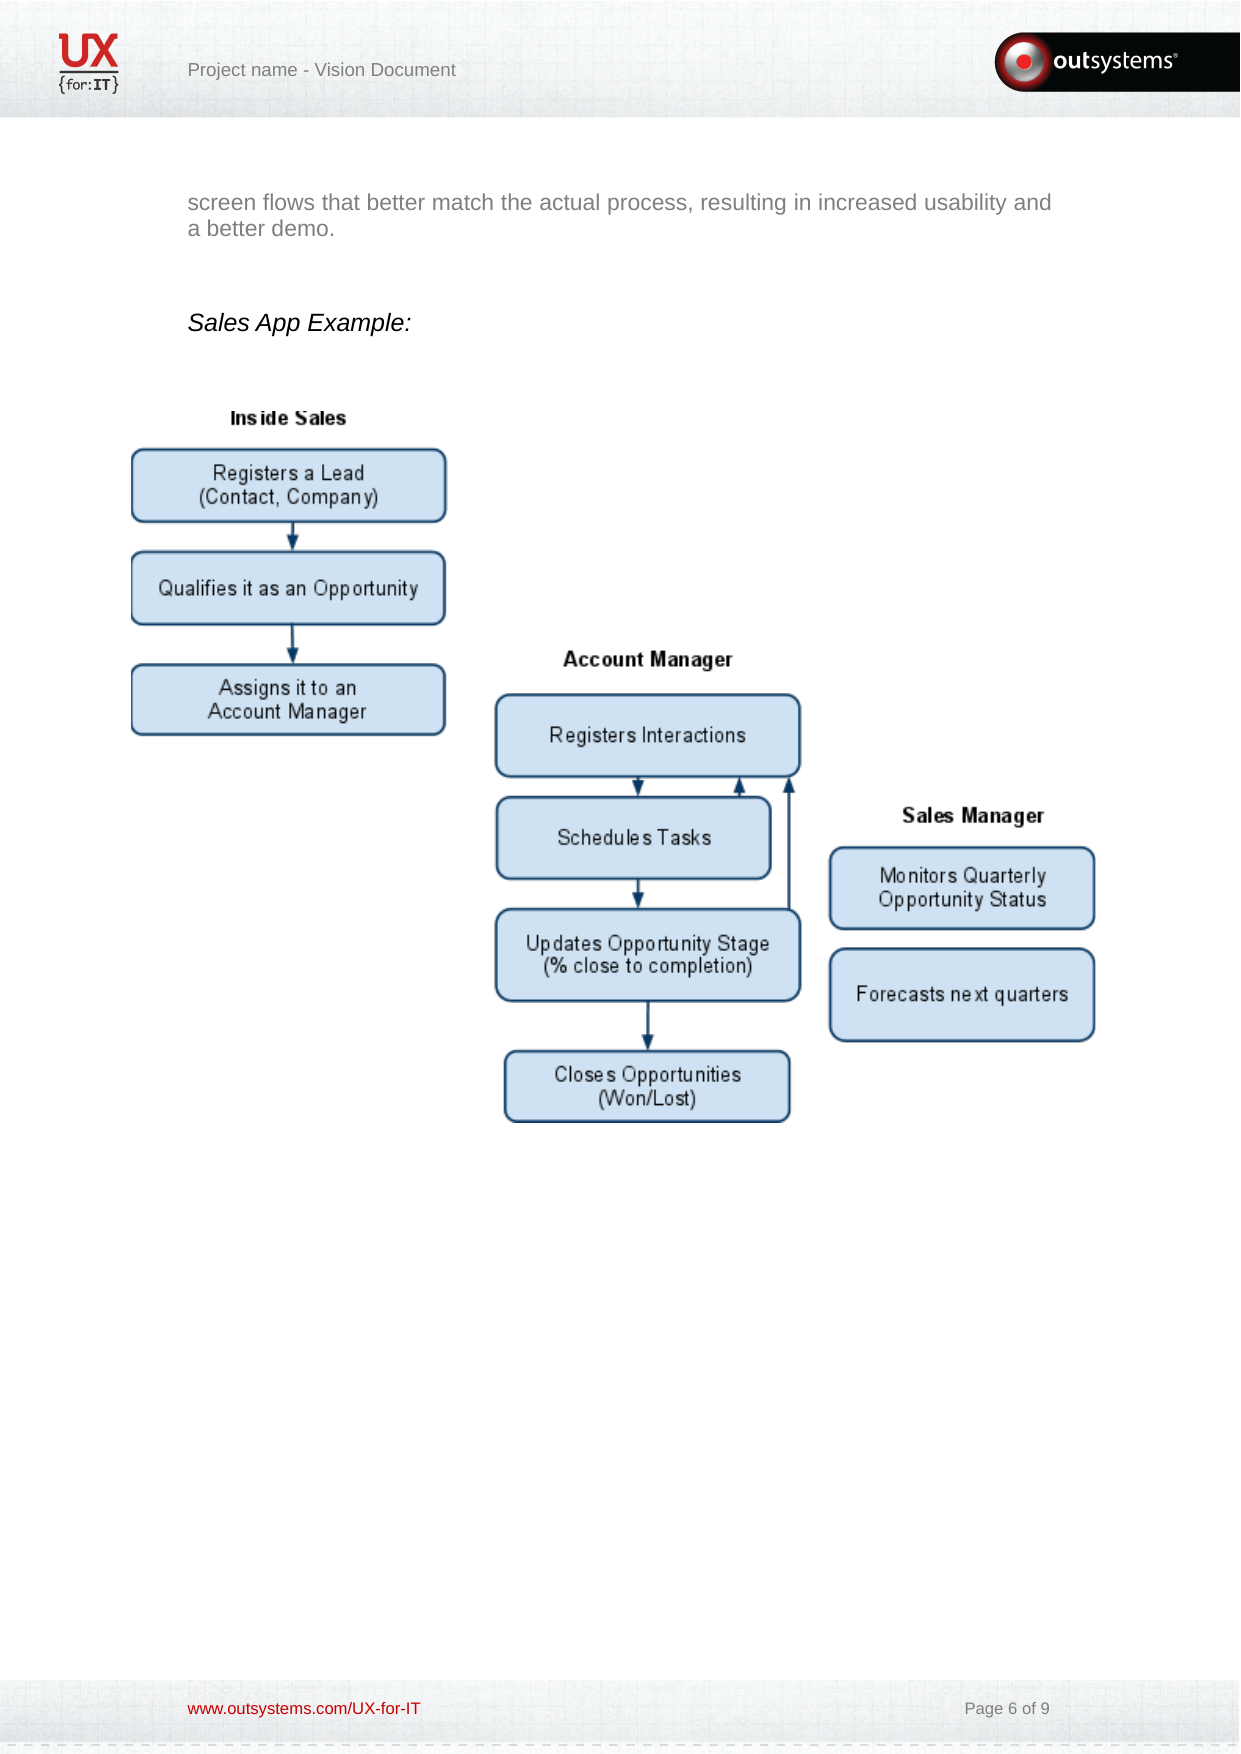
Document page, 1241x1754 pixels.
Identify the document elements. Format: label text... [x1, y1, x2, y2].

subtitle Sales App Example: [187, 308, 1053, 336]
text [187, 189, 1053, 241]
picture [0, 1, 1240, 1754]
